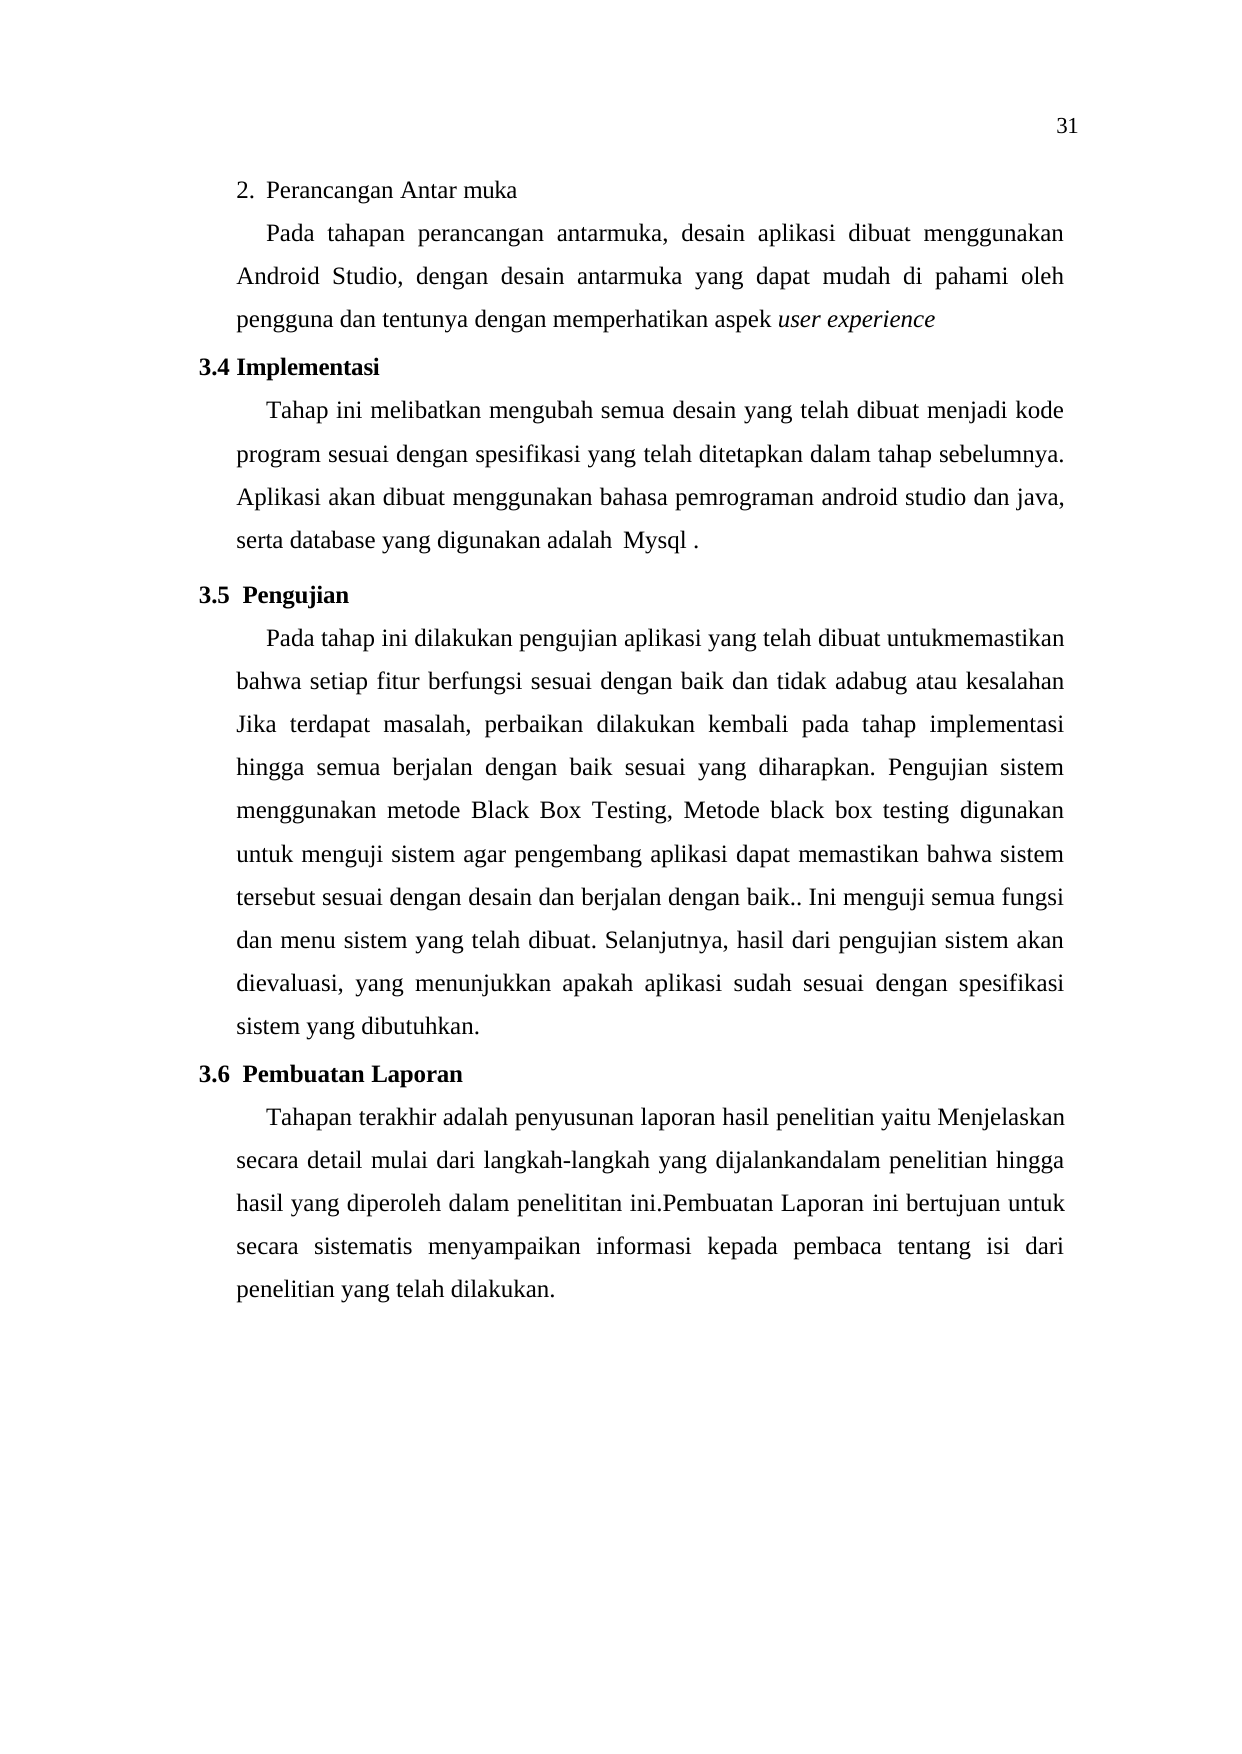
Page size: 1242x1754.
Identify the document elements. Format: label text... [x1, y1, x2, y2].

subtitle Pengujian [199, 580, 1153, 608]
subtitle Implementasi [199, 352, 1153, 381]
text Tahap ini melibatkan mengubah semua desain yang telah dibuat menjadi kode program sesuai dengan spesifikasi yang telah ditetapkan dalam tahap sebelumnya. Aplikasi akan dibuat menggunakan bahasa pemrograman android studio dan java, serta database yang digunakan adalah Mysql . [236, 396, 1065, 554]
text Tahapan terakhir adalah penyusunan laporan hasil penelitian yaitu Menjelaskan secara detail mulai dari langkah-langkah yang dijalankandalam penelitian hingga hasil yang diperoleh dalam penelititan ini.Pembuatan Laporan ini bertujuan untuk secara sistematis menyampaikan informasi kepada pembaca tentang isi dari penelitian yang telah dilakukan. [236, 1102, 1065, 1303]
text Pada tahap ini dilakukan pengujian aplikasi yang telah dibuat untukmemastikan bahwa setiap fitur berfungsi sesuai dengan baik dan tidak adabug atau kesalahan Jika terdapat masalah, perbaikan dilakukan kembali pada tahap implementasi hingga semua berjalan dengan baik sesuai yang diharapkan. Pengujian sistem menggunakan metode Black Box Testing, Metode black box testing digunakan untuk menguji sistem agar pengembang aplikasi dapat memastikan bahwa sistem tersebut sesuai dengan desain dan berjalan dengan baik.. Ini menguji semua fungsi dan menu sistem yang telah dibuat. Selanjutnya, hasil dari pengujian sistem akan dievaluasi, yang menunjukkan apakah aplikasi sudah sesuai dengan spesifikasi sistem yang dibutuhkan. [236, 623, 1065, 1040]
text Pada tahapan perancangan antarmuka, desain aplikasi dibuat menggunakan Android Studio, dengan desain antarmuka yang dapat mudah di pahami oleh pengguna dan tentunya dengan memperhatikan aspek user experience [236, 218, 1064, 333]
subtitle Pembuatan Laporan [199, 1059, 1153, 1087]
list Perancangan Antar muka [236, 175, 1153, 204]
